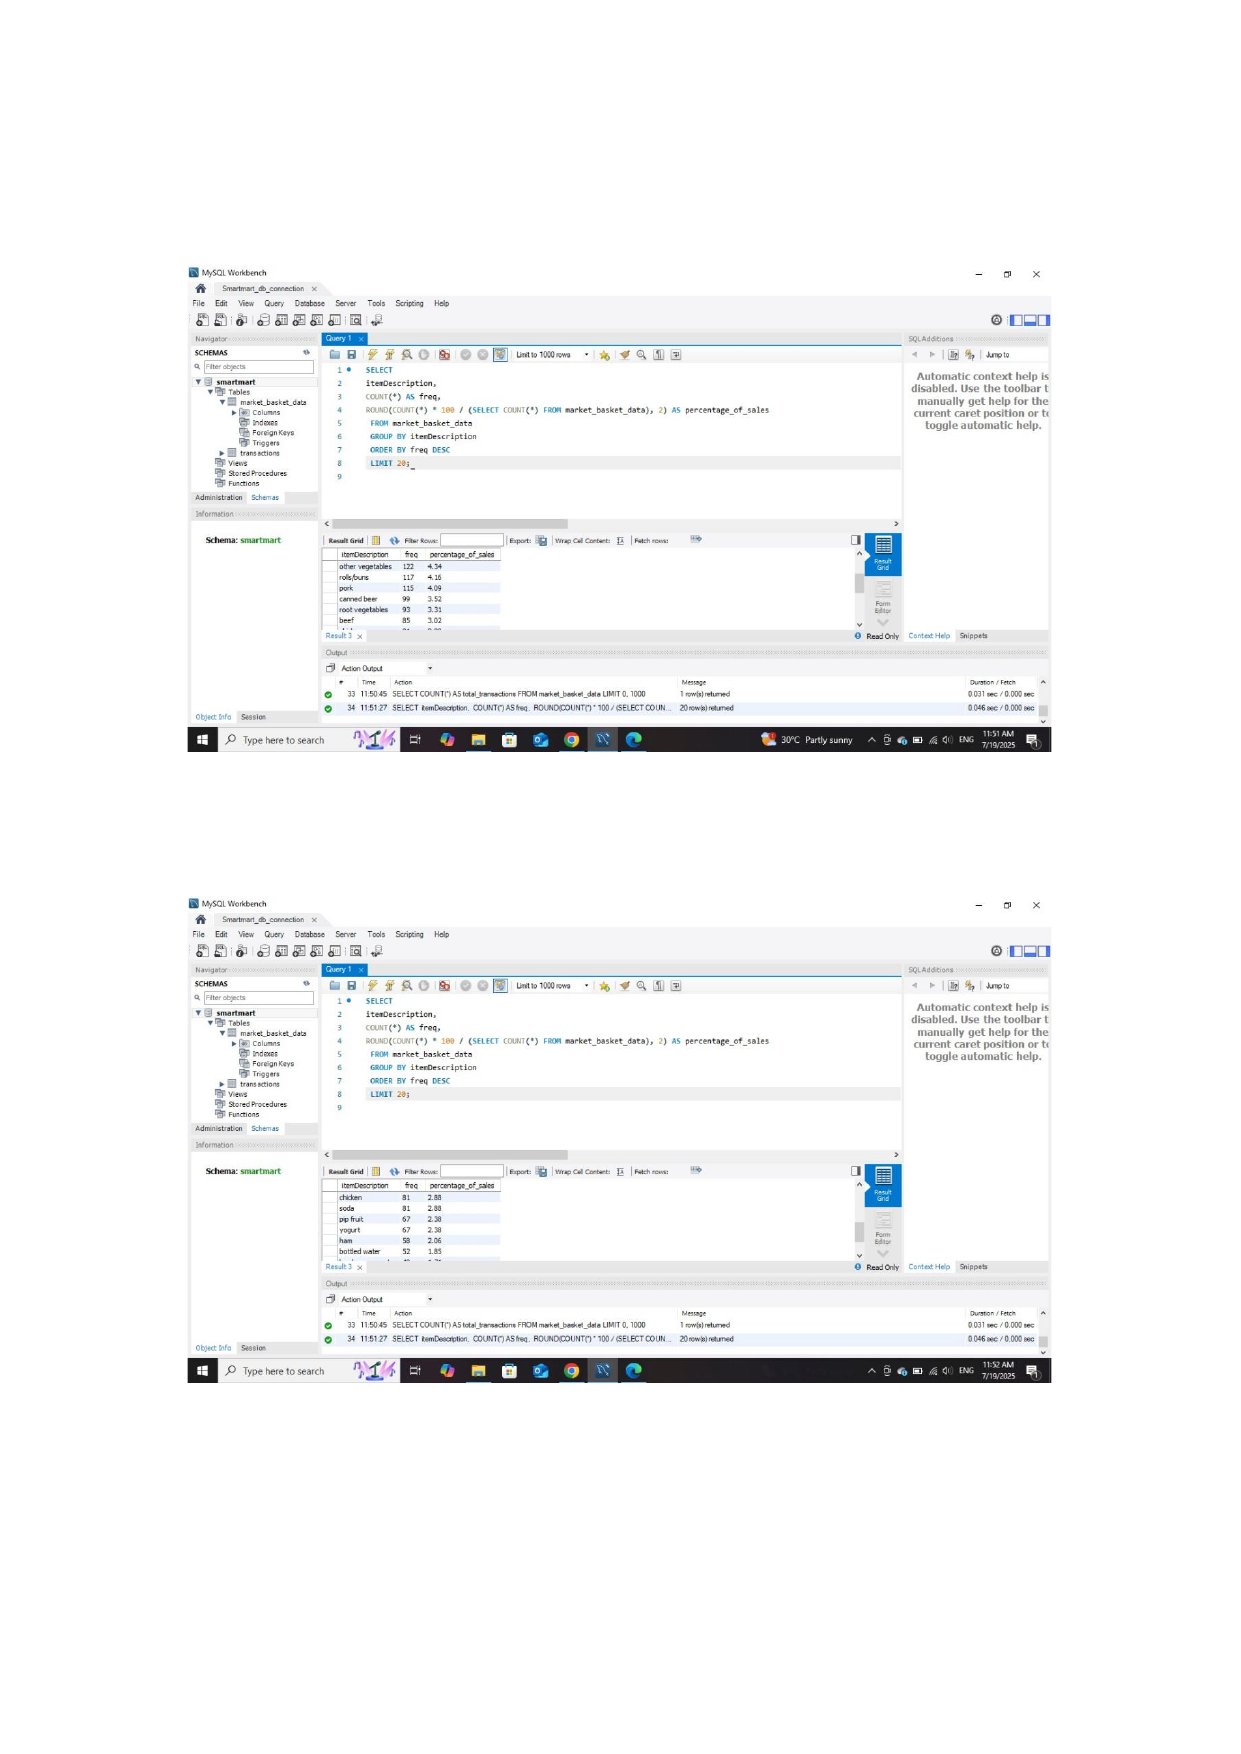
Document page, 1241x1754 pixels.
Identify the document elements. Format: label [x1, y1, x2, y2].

picture [187, 265, 1052, 752]
picture [187, 896, 1052, 1383]
